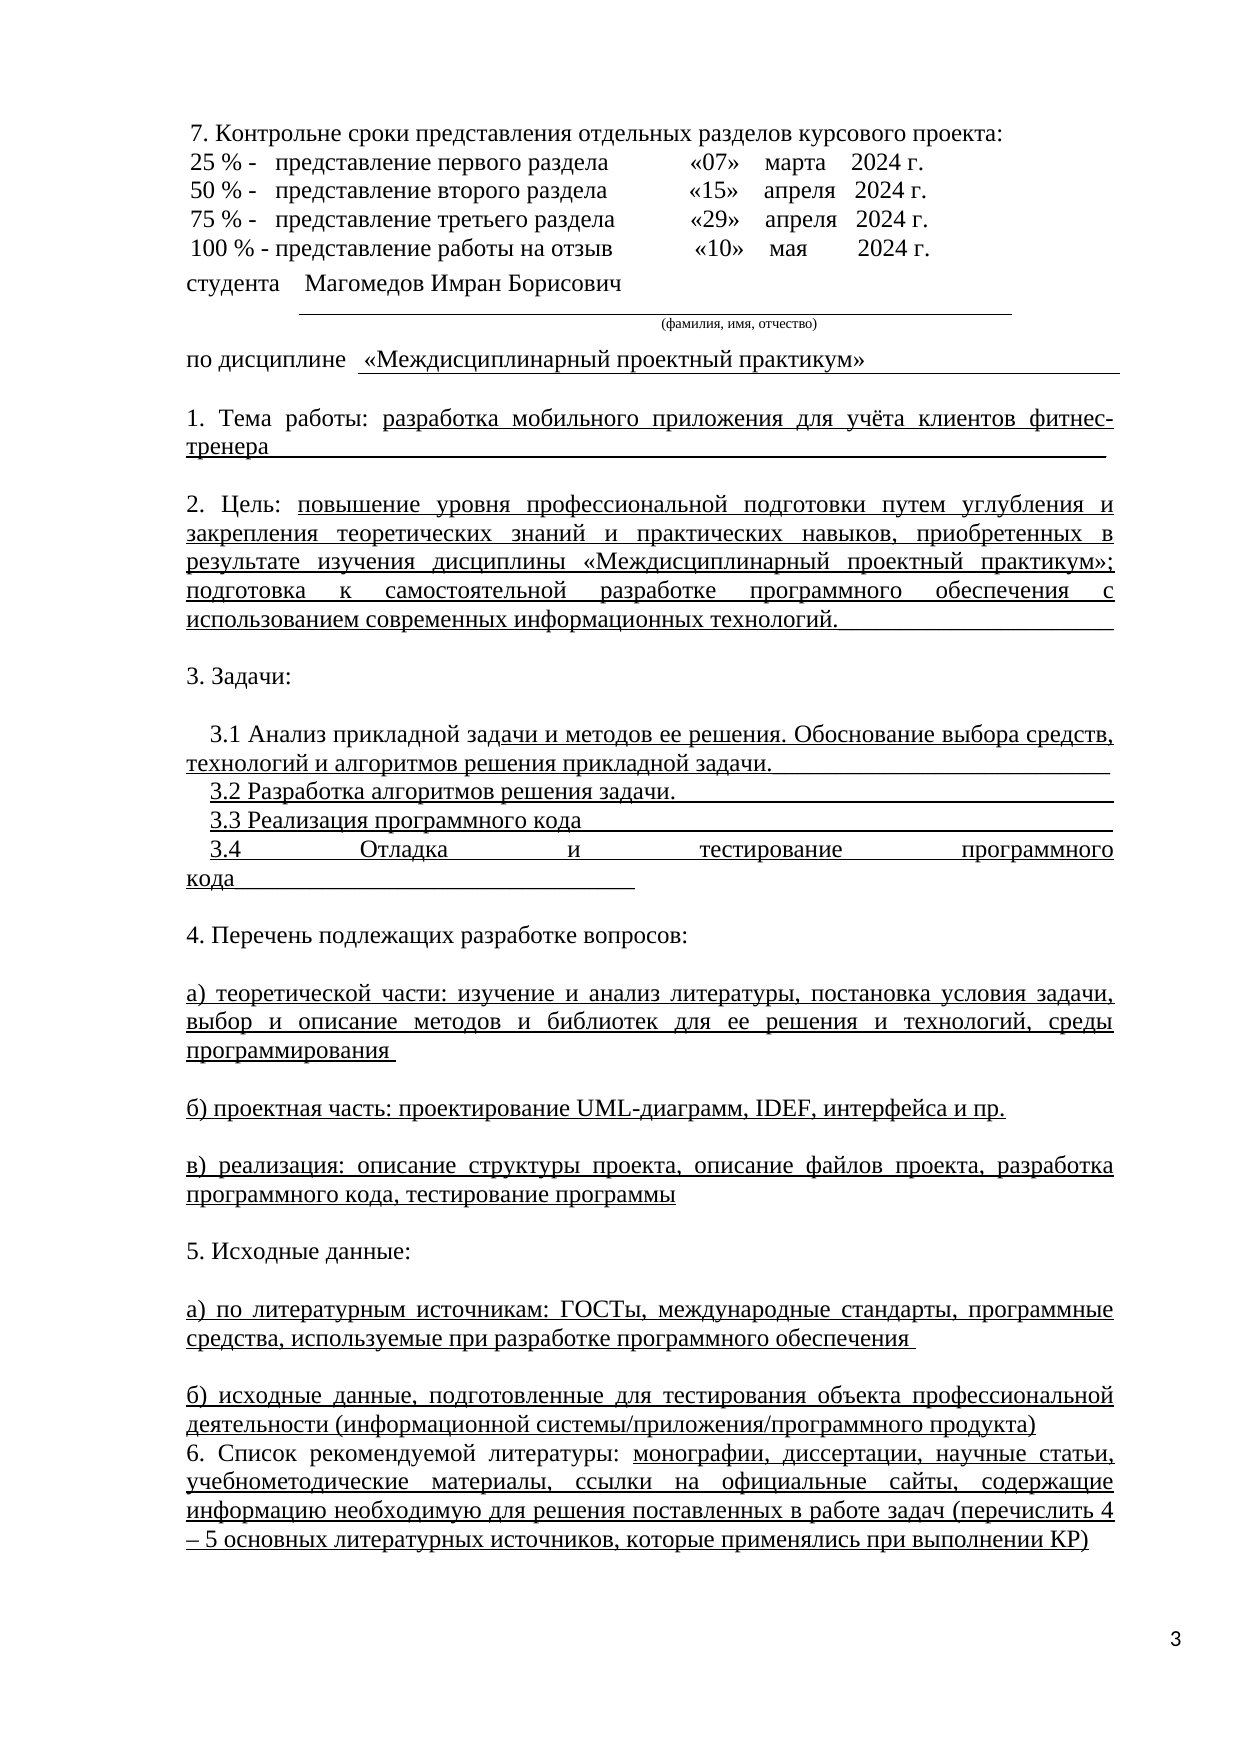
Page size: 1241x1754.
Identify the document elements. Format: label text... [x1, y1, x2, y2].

text 100 % - представление работы на отзыв «10» мая 2024 г. [177, 233, 1181, 262]
table_cell 2. Цель: повышение уровня профессиональной подготовки путем углубления и закрепления теоретических знаний и практических навыков, приобретенных в результате изучения дисциплины «Междисциплинарный проектный практикум»; подготовка к самостоятельной разработке программного обеспечения с использованием современных информационных технологий.______________________ [180, 460, 1120, 633]
table_cell 4. Перечень подлежащих разработке вопросов: а) теоретической части: изучение и анализ литературы, постановка условия задачи, выбор и описание методов и библиотек для ее решения и технологий, среды программирования б) проектная часть: проектирование UML-диаграмм, IDEF, интерфейса и пр. в) реализация: описание структуры проекта, описание файлов проекта, разработка программного кода, тестирование программы [180, 891, 1120, 1236]
table_cell (фамилия, имя, отчество) «Междисциплинарный проектный практикум» [358, 314, 1120, 373]
table_cell по дисциплине [180, 314, 357, 373]
table_cell 1. Тема работы: разработка мобильного приложения для учёта клиентов фитнес-тренера___________________________________________________________________ [180, 373, 1120, 460]
table_header студента [180, 268, 298, 314]
table_header Магомедов Имран Борисович [299, 268, 1012, 314]
text 7. Контрольне сроки представления отдельных разделов курсового проекта: [177, 118, 1181, 147]
table_cell 5. Исходные данные: а) по литературным источникам: ГОСТы, международные стандарты, программные средства, используемые при разработке программного обеспечения б) исходные данные, подготовленные для тестирования объекта профессиональной деятельности (информационной системы/приложения/программного продукта) 6. Список рекомендуемой литературы: монографии, диссертации, научные статьи, учебнометодические материалы, ссылки на официальные сайты, содержащие информацию необходимую для решения поставленных в работе задач (перечислить 4 – 5 основных литературных источников, которые применялись при выполнении КР) [180, 1236, 1120, 1754]
text 25 % - представление первого раздела «07» марта 2024 г. [177, 147, 1181, 176]
table_cell 3. Задачи: 3.1 Анализ прикладной задачи и методов ее решения. Обоснование выбора средств, технологий и алгоритмов решения прикладной задачи.___________________________ 3.2 Разработка алгоритмов решения задачи.___________________________________ 3.3 Реализация программного кода __________________________________________ 3.4 Отладка и тестирование программного кода________________________________ [180, 633, 1120, 891]
text 50 % - представление второго раздела «15» апреля 2024 г. [177, 176, 1181, 204]
text 75 % - представление третьего раздела «29» апреля 2024 г. [177, 204, 1181, 233]
